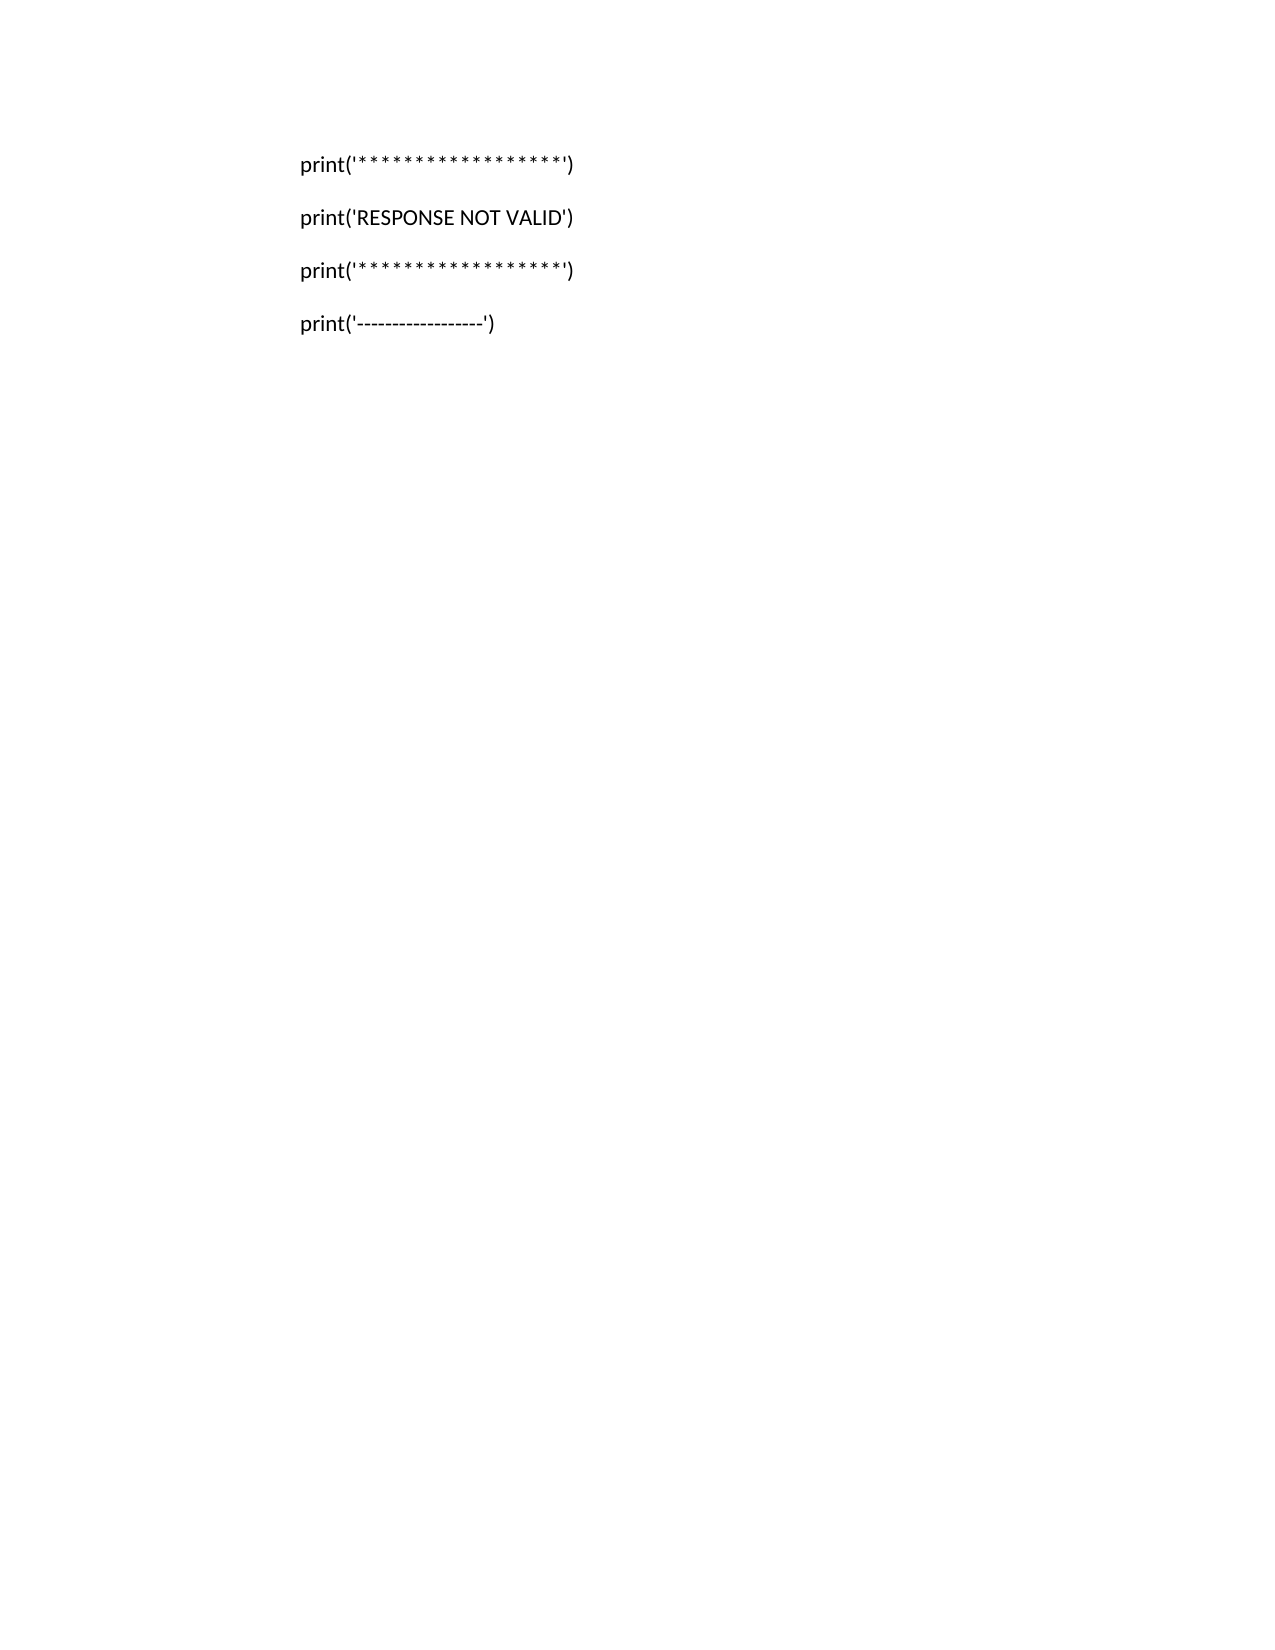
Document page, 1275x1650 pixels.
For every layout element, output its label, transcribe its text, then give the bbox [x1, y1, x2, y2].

text print('******************') [150, 150, 1125, 178]
text print('RESPONSE NOT VALID') [150, 203, 1125, 231]
text print('******************') [150, 256, 1125, 284]
text print('------------------') [150, 309, 1125, 337]
